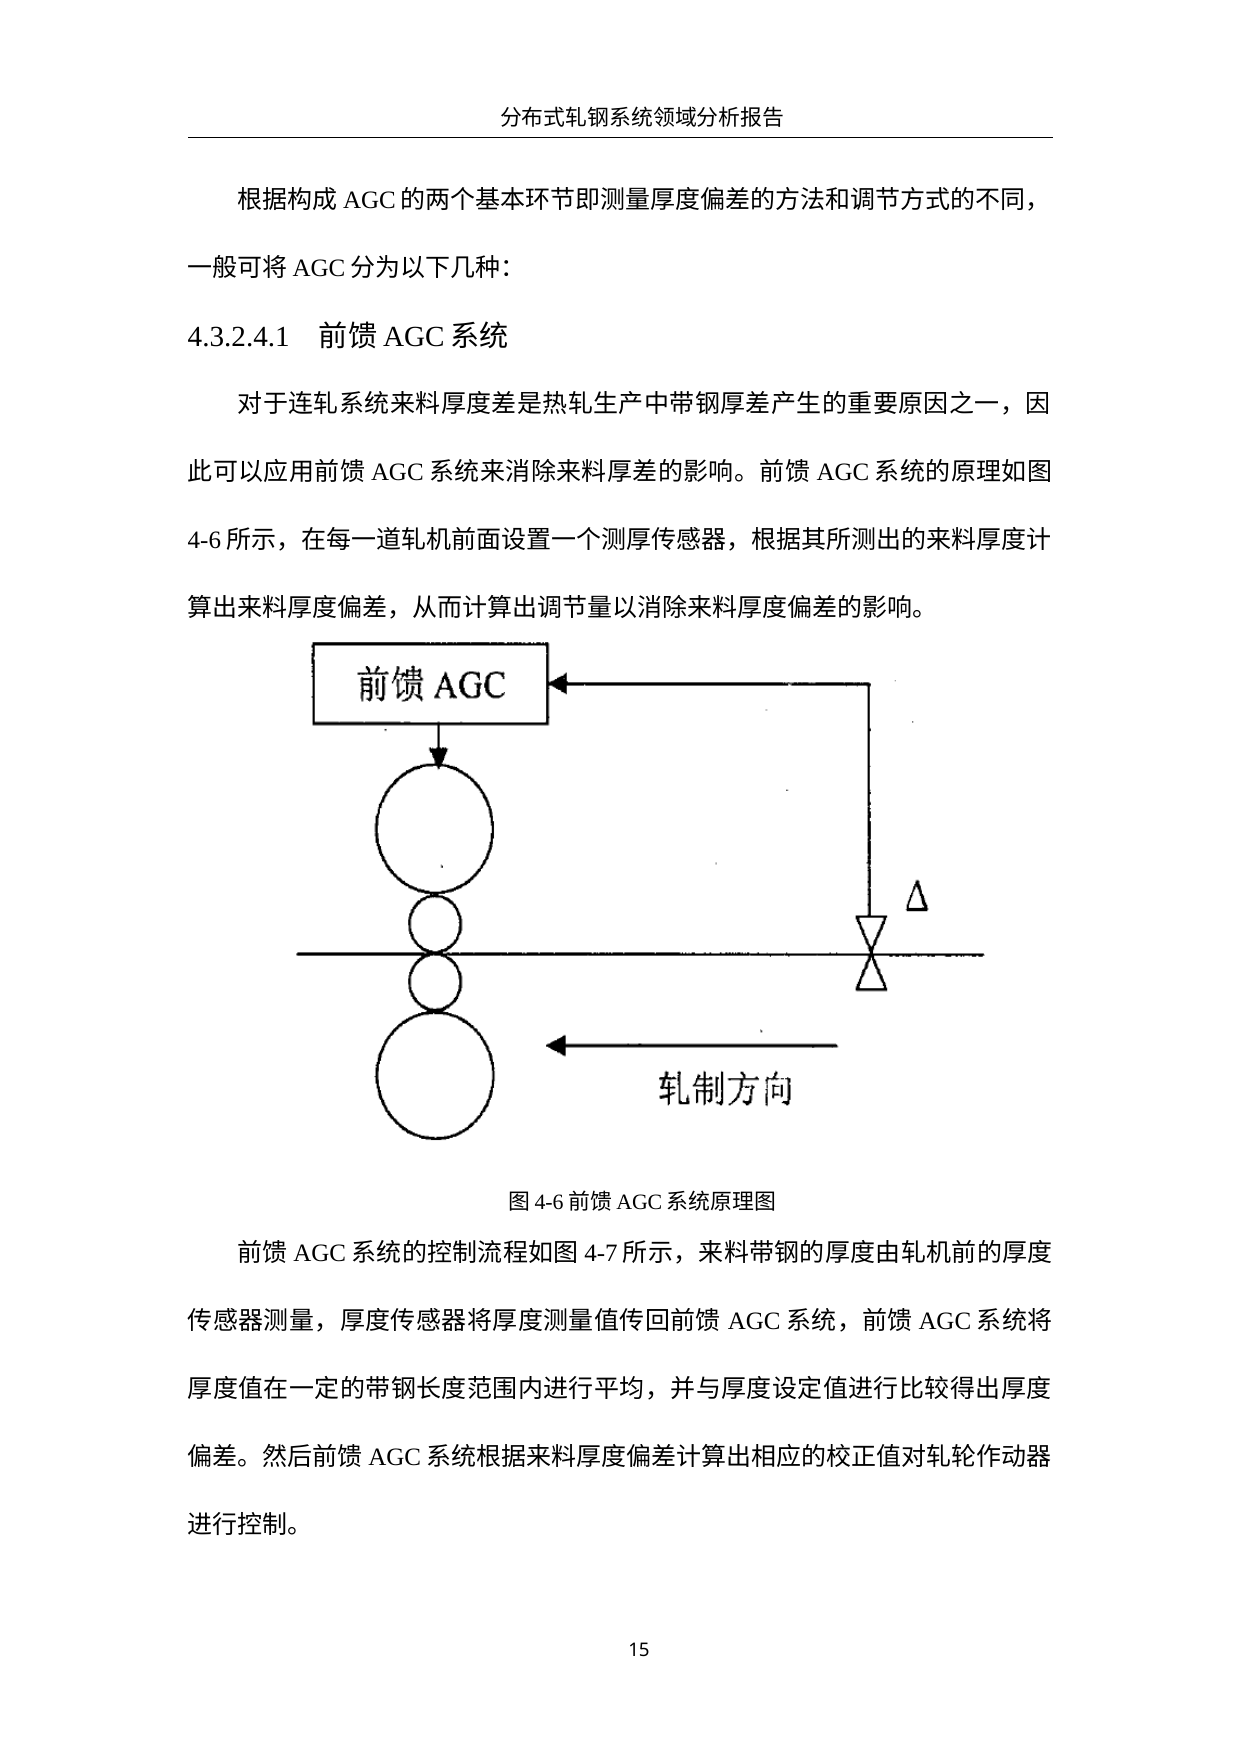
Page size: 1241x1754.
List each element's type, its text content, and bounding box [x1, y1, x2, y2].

subtitle 前馈AGC系统 [187, 300, 1053, 368]
text 图4-6前馈AGC系统原理图 [187, 1183, 1053, 1217]
picture [292, 639, 998, 1152]
text 前馈AGC系统的控制流程如图4-7所示，来料带钢的厚度由轧机前的厚度传感器测量，厚度传感器将厚度测量值传回前馈AGC系统，前馈AGC系统将厚度值在一定的带钢长度范围内进行平均，并与厚度设定值进行比较得出厚度偏差。然后前馈AGC系统根据来料厚度偏差计算出相应的校正值对轧轮作动器进行控制。 [187, 1217, 1053, 1556]
text 根据构成AGC的两个基本环节即测量厚度偏差的方法和调节方式的不同，一般可将AGC分为以下几种： [187, 164, 1053, 300]
text 对于连轧系统来料厚度差是热轧生产中带钢厚差产生的重要原因之一，因此可以应用前馈AGC系统来消除来料厚差的影响。前馈AGC系统的原理如图4-6所示，在每一道轧机前面设置一个测厚传感器，根据其所测出的来料厚度计算出来料厚度偏差，从而计算出调节量以消除来料厚度偏差的影响。 [187, 368, 1053, 639]
